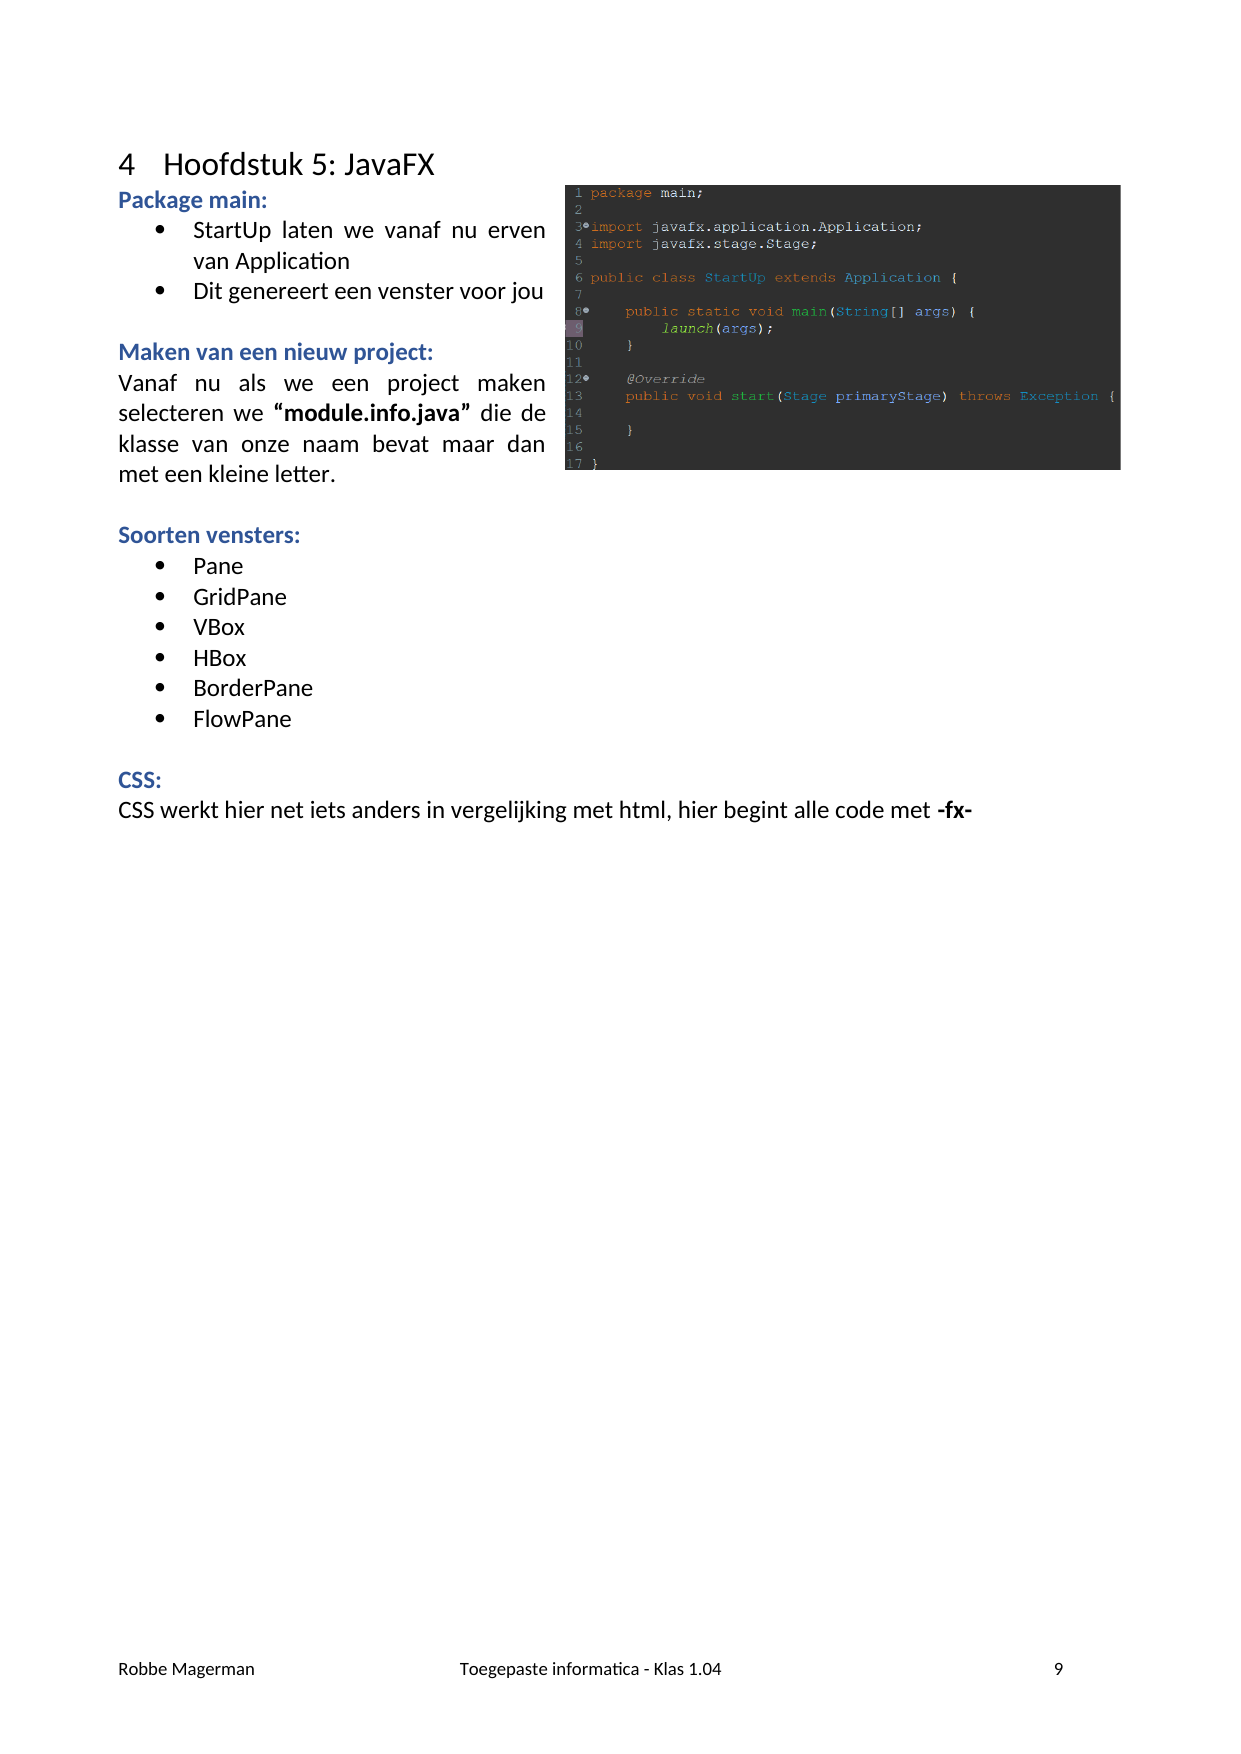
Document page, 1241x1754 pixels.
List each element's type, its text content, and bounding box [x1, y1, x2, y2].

text Soorten vensters: [118, 519, 1122, 550]
list GridPane [156, 581, 1122, 611]
subtitle Hoofdstuk 5: JavaFX [118, 143, 1122, 184]
text Vanaf nu als we een project maken selecteren we “module.info.java” die de klasse van onze naam bevat maar dan met een kleine letter. [118, 367, 1122, 489]
list HBox [156, 642, 1122, 672]
picture [564, 185, 1121, 470]
list BorderPane [156, 672, 1122, 703]
text Maken van een nieuw project: [118, 336, 564, 367]
text CSS werkt hier net iets anders in vergelijking met html, hier begint alle code met -fx- [118, 794, 1122, 825]
text CSS: [118, 764, 1122, 794]
list Dit genereert een venster voor jou [156, 275, 564, 306]
list VBox [156, 611, 1122, 642]
list Pane [156, 550, 1122, 581]
list FlowPane [156, 703, 1122, 733]
list StartUp laten we vanaf nu erven van Application [156, 214, 564, 275]
text Package main: [118, 184, 1122, 214]
